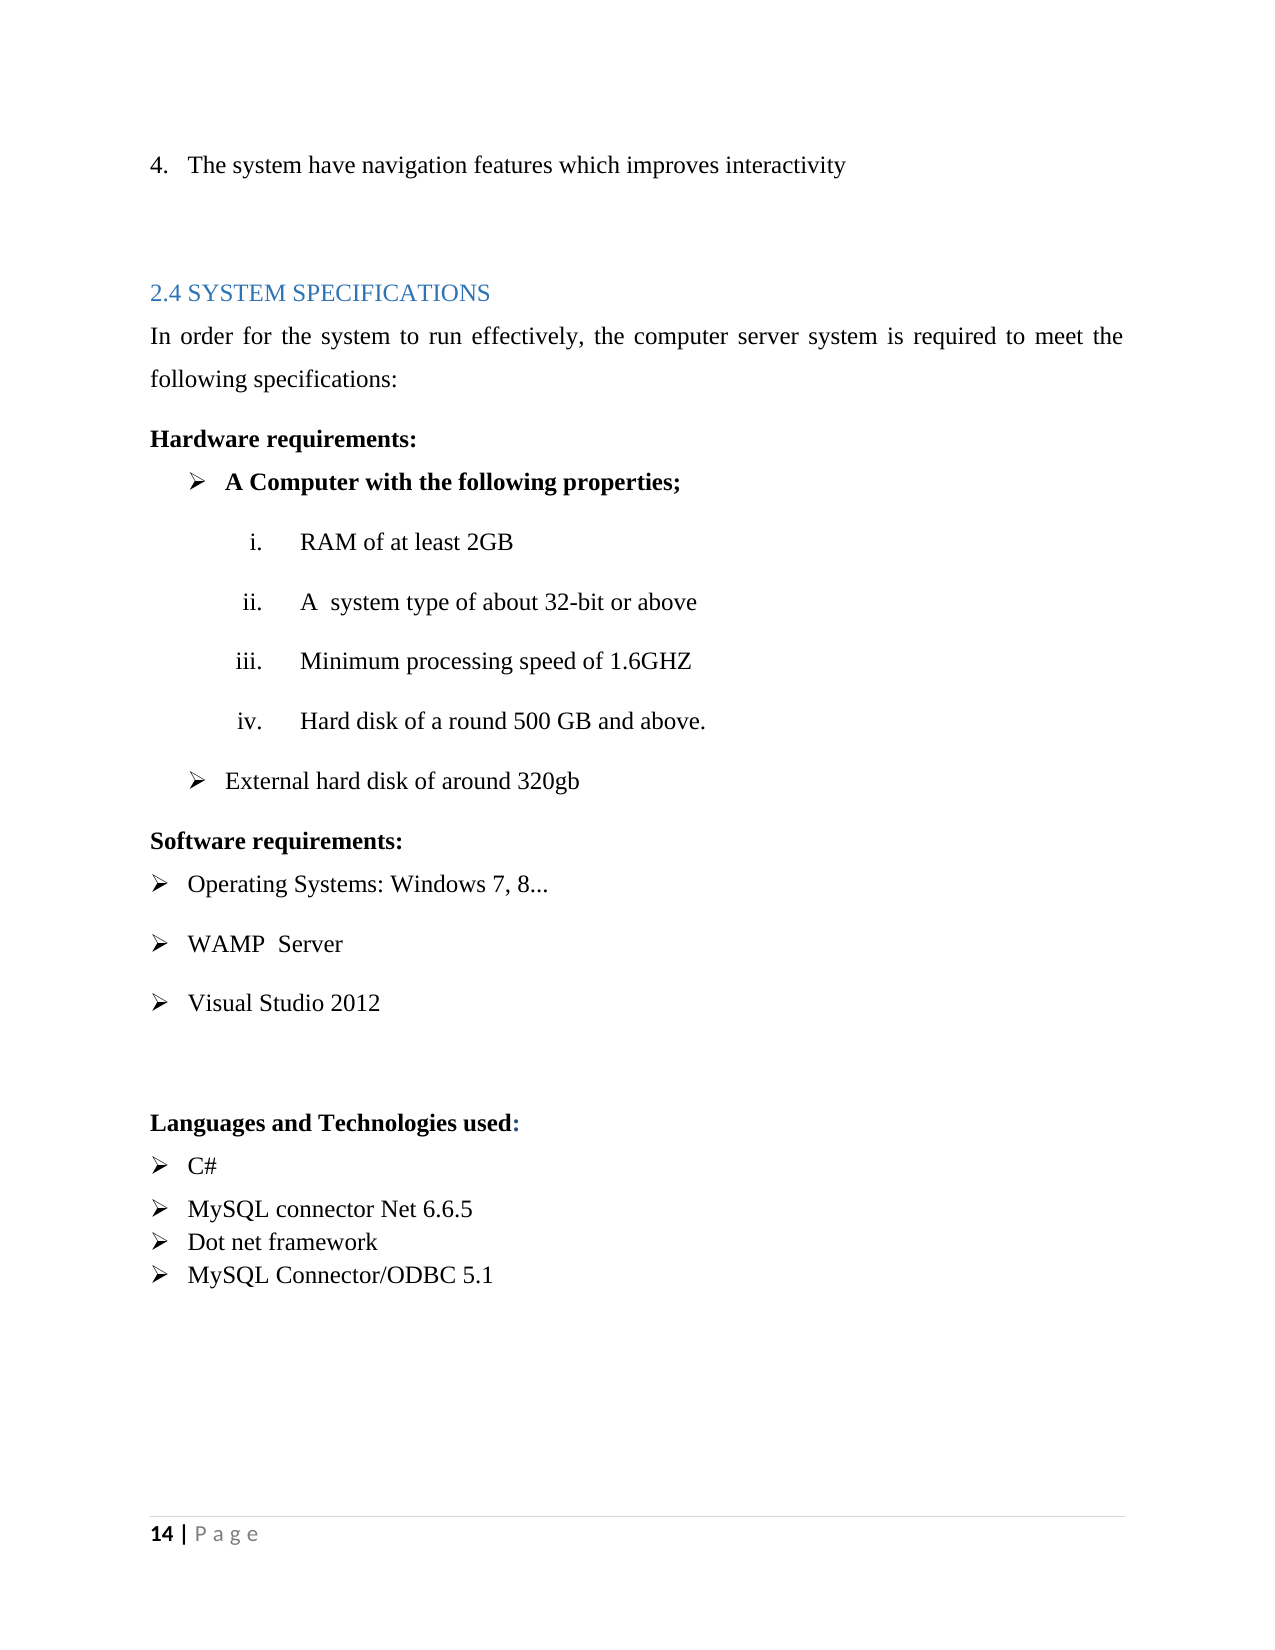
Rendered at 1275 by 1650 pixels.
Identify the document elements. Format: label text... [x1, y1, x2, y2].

text In order for the system to run effectively, the computer server system is required to meet the following specifications: [150, 321, 1125, 393]
subtitle Hardware requirements: [150, 424, 1125, 453]
list RAM of at least 2GB [262, 527, 1125, 556]
subtitle 2.4 SYSTEM SPECIFICATIONS [150, 278, 1125, 307]
list Hard disk of a round 500 GB and above. [262, 706, 1125, 735]
list Dot net framework [150, 1227, 1125, 1256]
list MySQL connector Net 6.6.5 [150, 1194, 1125, 1223]
list C# [150, 1151, 1125, 1180]
list A system type of about 32-bit or above [262, 587, 1125, 615]
list The system have navigation features which improves interactivity [150, 150, 1125, 179]
list Visual Studio 2012 [150, 988, 1125, 1017]
list A Computer with the following properties; [187, 467, 1125, 496]
subtitle Software requirements: [150, 826, 1125, 854]
subtitle Languages and Technologies used: [150, 1108, 1125, 1137]
list Minimum processing speed of 1.6GHZ [262, 646, 1125, 675]
list MySQL Connector/ODBC 5.1 [150, 1260, 1125, 1289]
list Operating Systems: Windows 7, 8... [150, 869, 1125, 898]
list External hard disk of around 320gb [187, 766, 1125, 795]
list WAMP Server [150, 929, 1125, 957]
